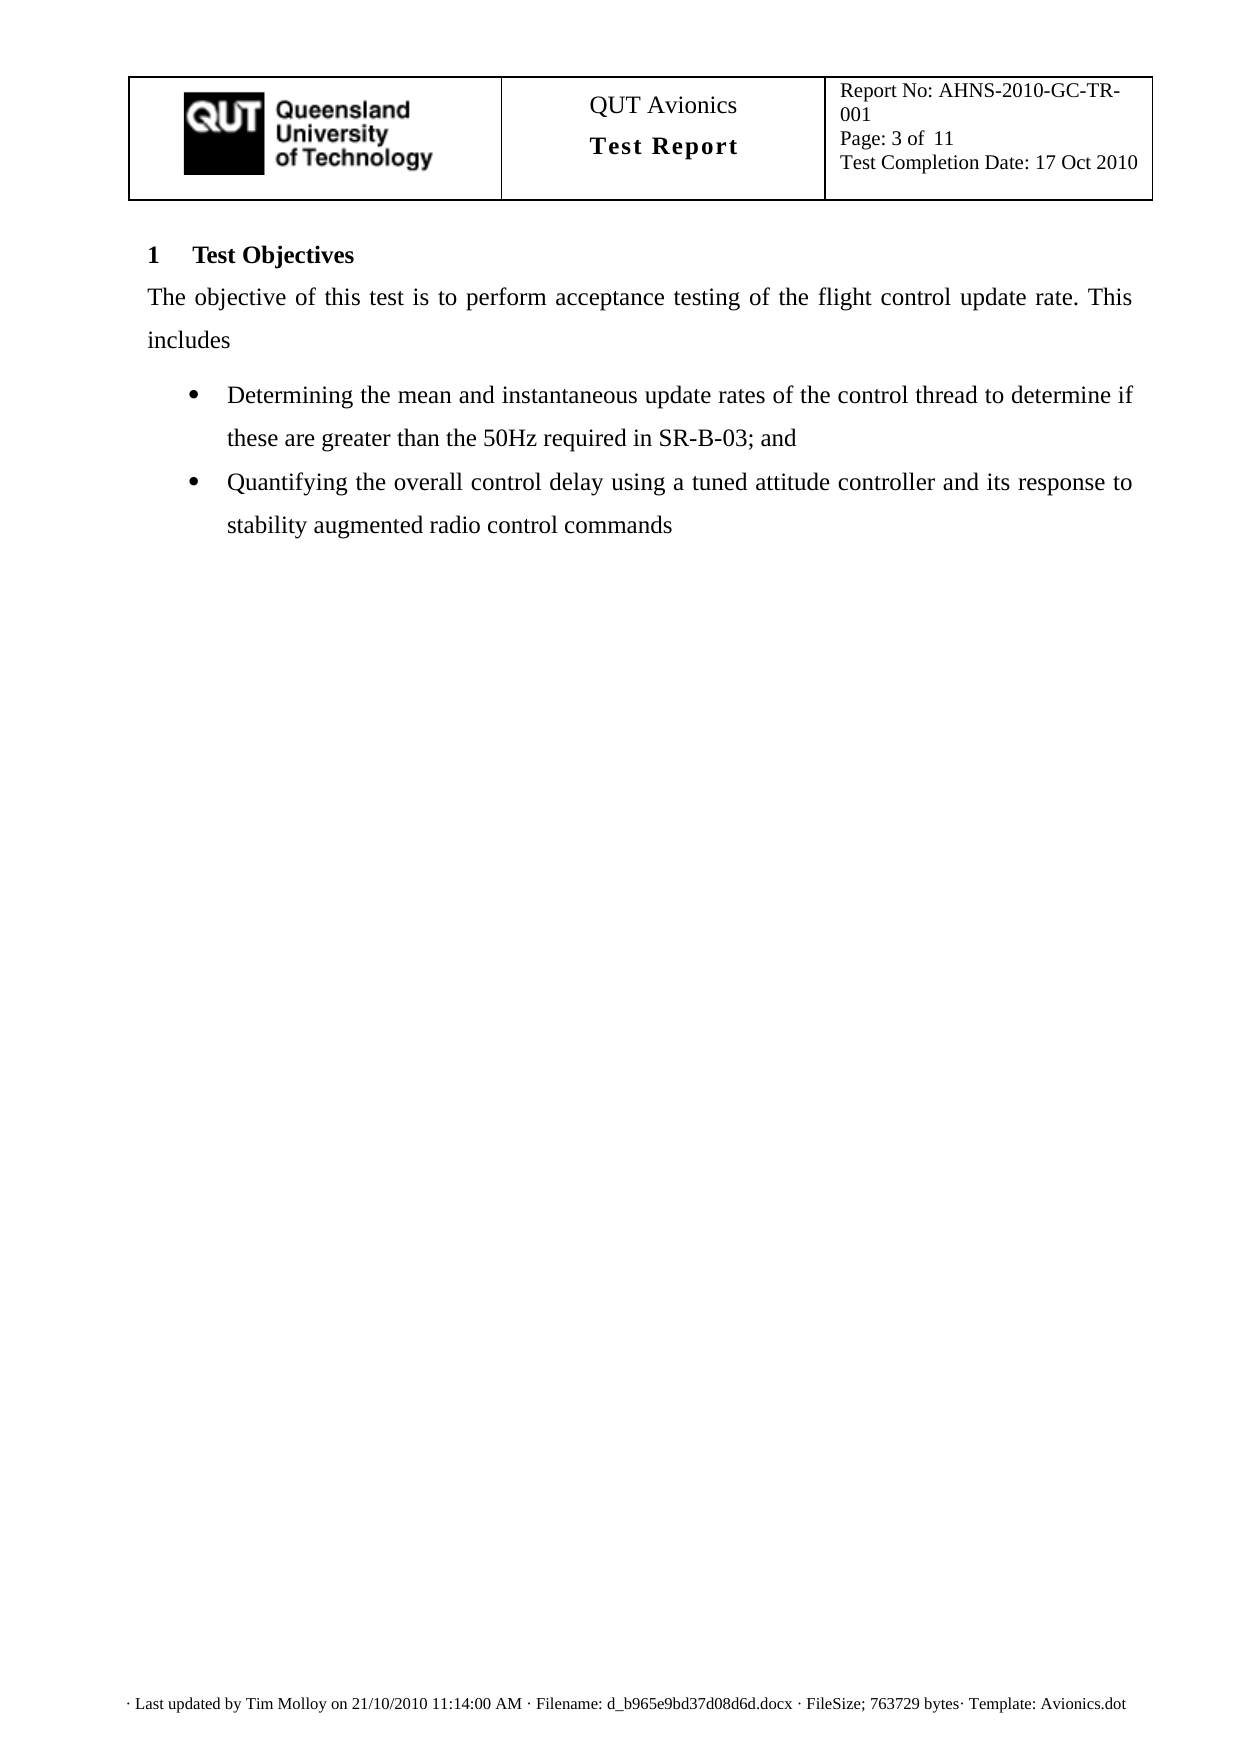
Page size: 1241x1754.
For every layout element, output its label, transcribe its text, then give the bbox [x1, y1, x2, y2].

list Quantifying the overall control delay using a tuned attitude controller and its response to stability augmented radio control commands [189, 467, 1134, 538]
subtitle Test Objectives [147, 240, 1134, 269]
picture [183, 83, 477, 175]
text The objective of this test is to perform acceptance testing of the flight control update rate. This includes [147, 282, 1134, 353]
list Determining the mean and instantaneous update rates of the control thread to determine if these are greater than the 50Hz required in SR-B-03; and [189, 380, 1134, 452]
